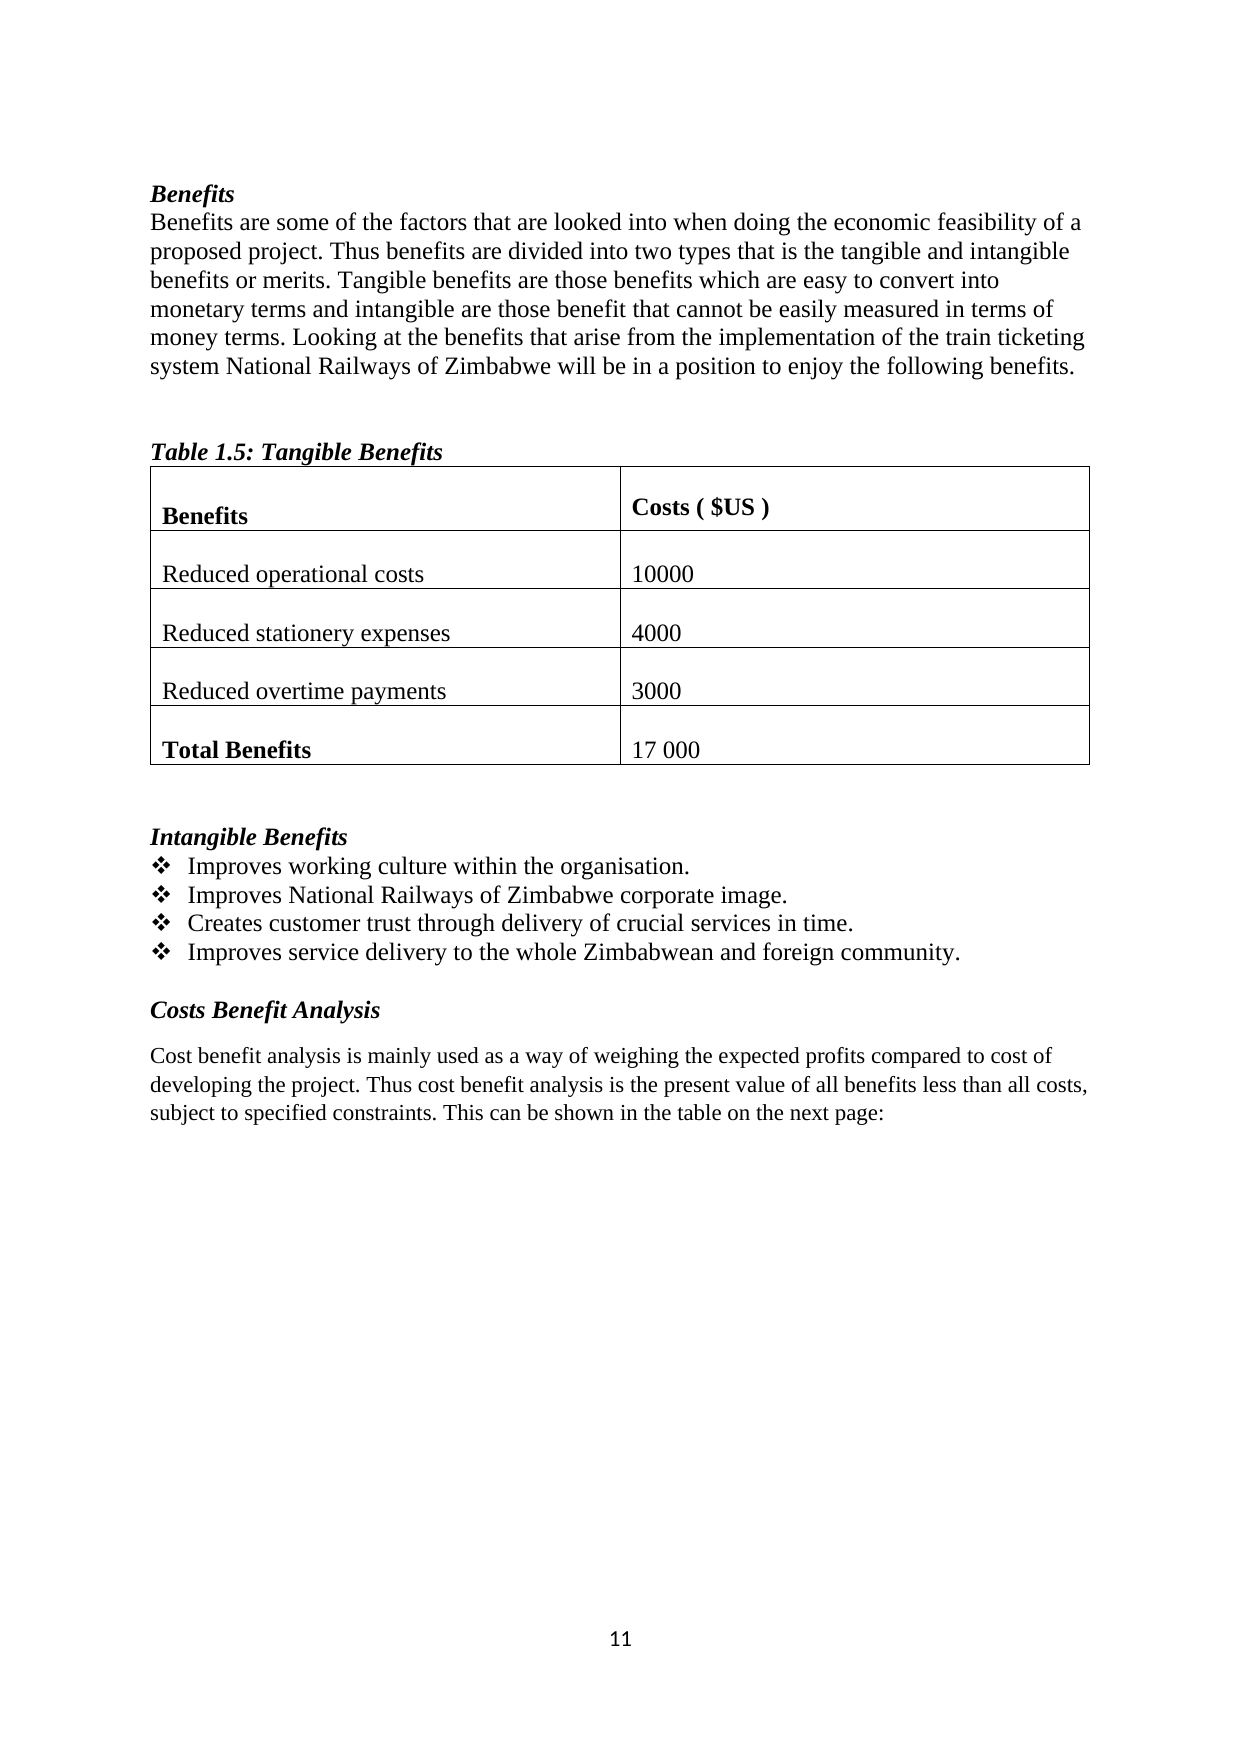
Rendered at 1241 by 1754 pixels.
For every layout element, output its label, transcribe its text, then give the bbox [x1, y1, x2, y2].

table_cell 17 000 [621, 706, 1089, 764]
list Creates customer trust through delivery of crucial services in time. [150, 908, 1090, 937]
table_header Benefits [151, 467, 620, 529]
list Improves National Railways of Zimbabwe corporate image. [150, 880, 1090, 908]
table_header Costs ( $US ) [621, 467, 1089, 529]
text Benefits are some of the factors that are looked into when doing the economic feasibility of a proposed project. Thus benefits are divided into two types that is the tangible and intangible benefits or merits. Tangible benefits are those benefits which are easy to convert into monetary terms and intangible are those benefit that cannot be easily measured in terms of money terms. Looking at the benefits that arise from the implementation of the train ticketing system National Railways of Zimbabwe will be in a position to enjoy the following benefits. [150, 207, 1090, 380]
list Improves service delivery to the whole Zimbabwean and foreign community. [150, 937, 1090, 966]
text Benefits [150, 179, 1090, 207]
table_cell Reduced operational costs [151, 531, 620, 588]
table_cell 4000 [621, 589, 1089, 647]
text Cost benefit analysis is mainly used as a way of weighing the expected profits compared to cost of developing the project. Thus cost benefit analysis is the present value of all benefits less than all costs, subject to specified constraints. This can be shown in the table on the next page: [150, 1042, 1090, 1126]
table_cell Total Benefits [151, 706, 620, 764]
text Intangible Benefits [150, 822, 1090, 851]
table_cell 10000 [621, 531, 1089, 588]
table_cell 3000 [621, 648, 1089, 705]
list Improves working culture within the organisation. [150, 851, 1090, 880]
table_cell Reduced overtime payments [151, 648, 620, 705]
text Table 1.5: Tangible Benefits [150, 437, 1090, 466]
text Costs Benefit Analysis [150, 995, 1090, 1023]
table_cell Reduced stationery expenses [151, 589, 620, 647]
